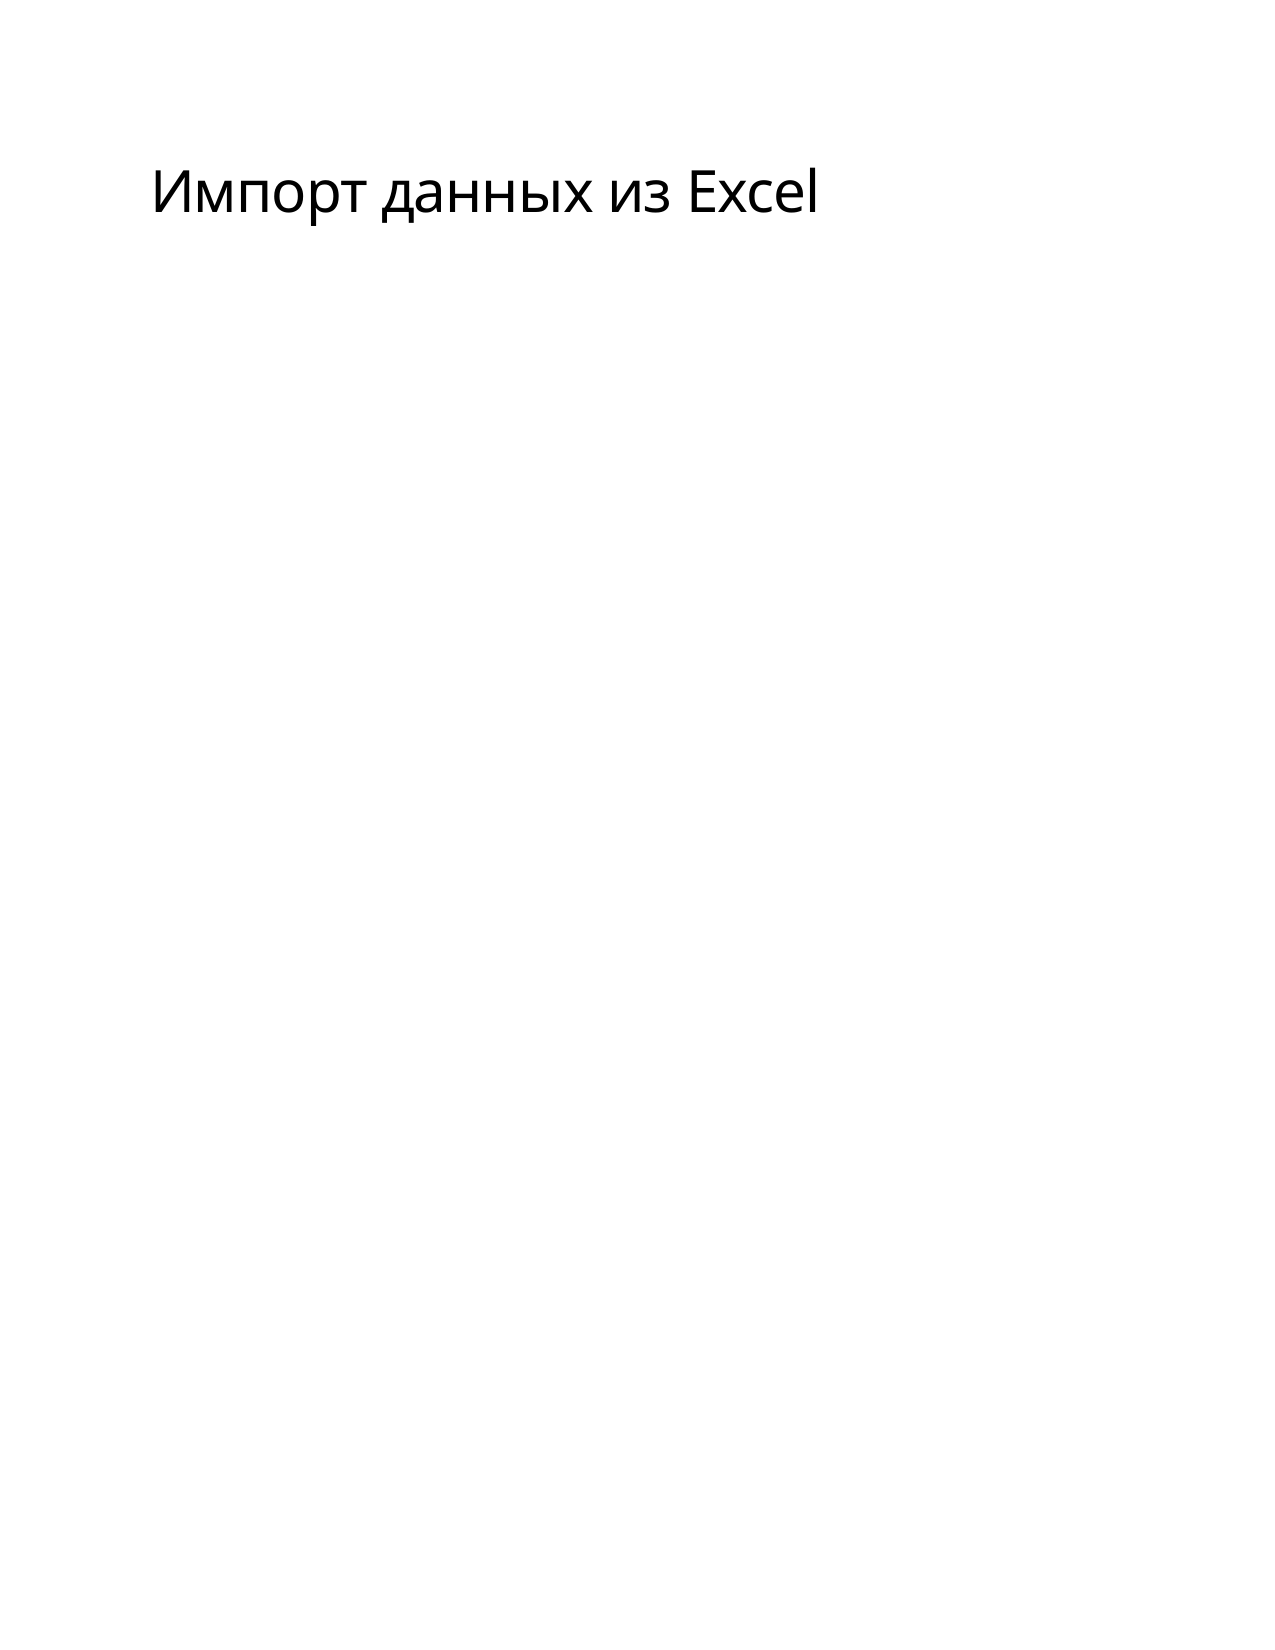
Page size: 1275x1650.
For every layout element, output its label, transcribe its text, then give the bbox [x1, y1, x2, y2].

title Импорт данных из Excel [150, 150, 1125, 229]
